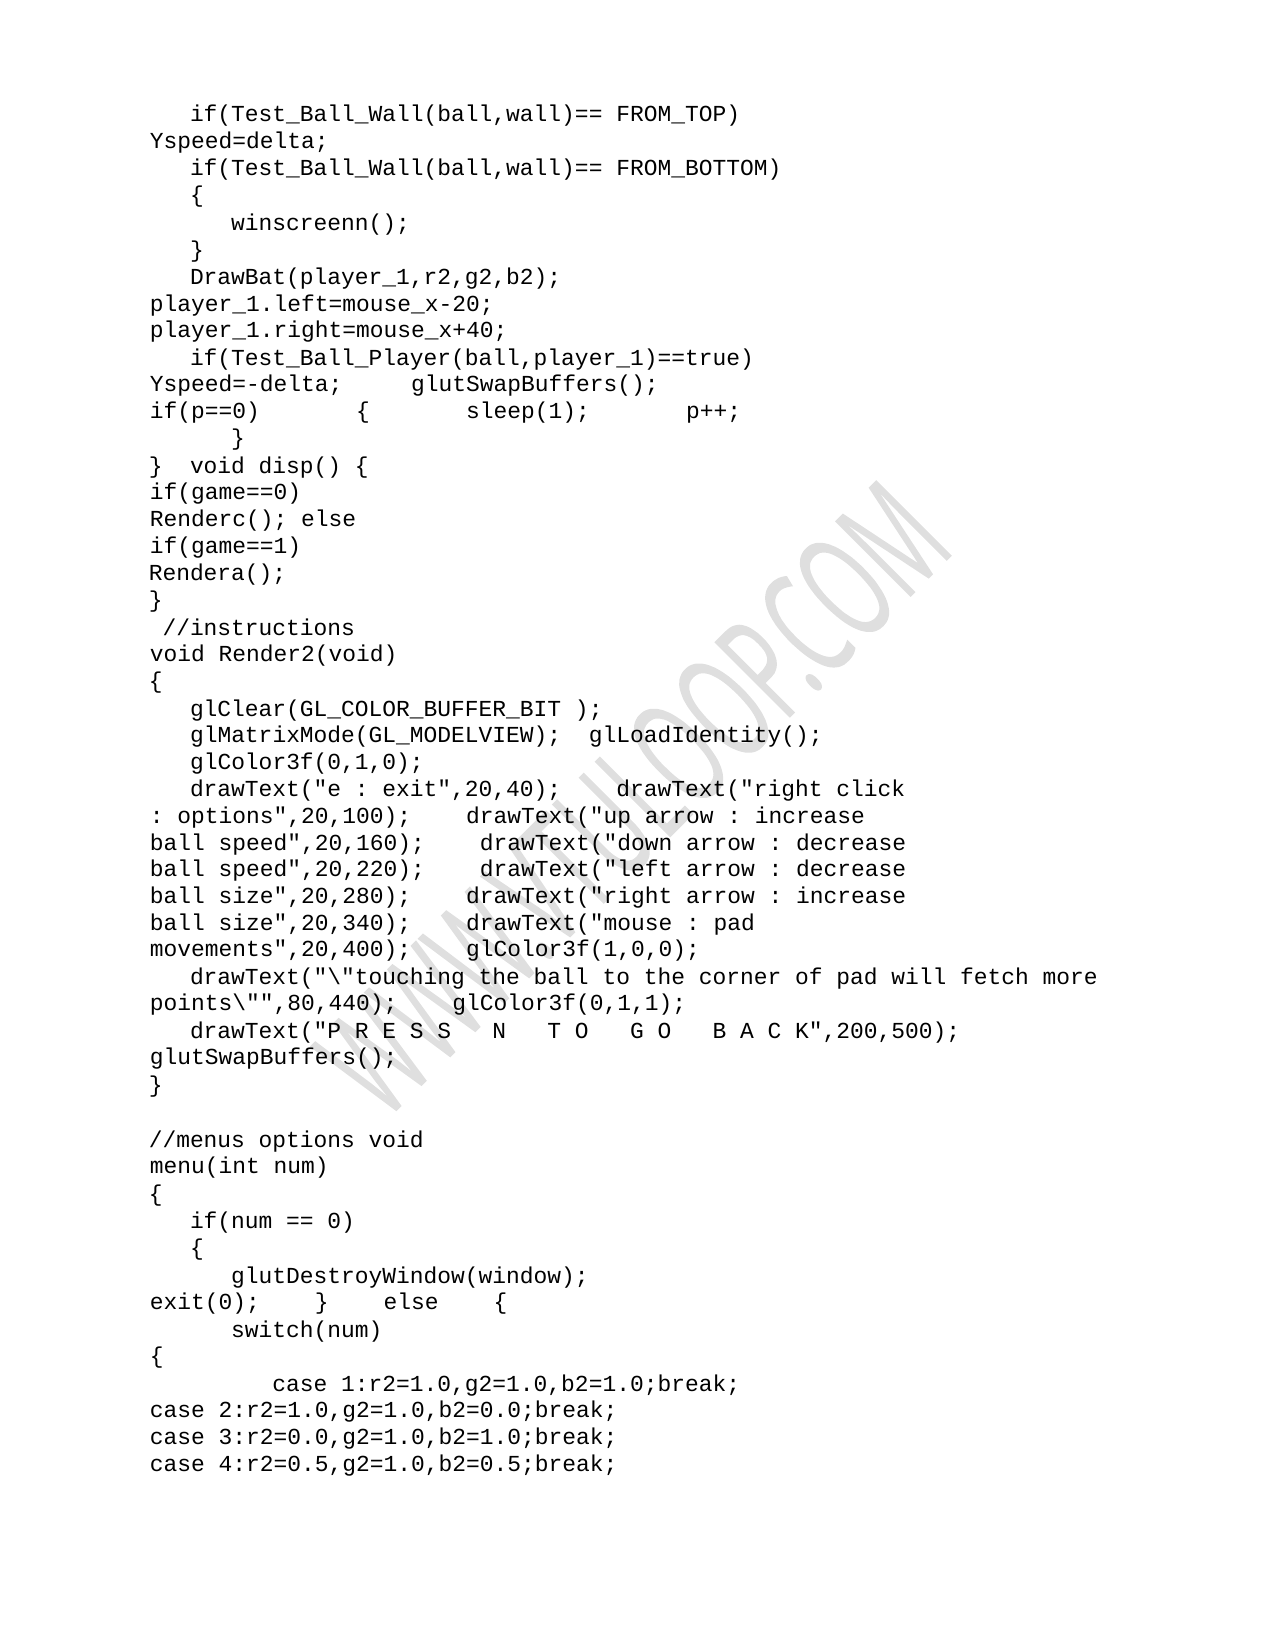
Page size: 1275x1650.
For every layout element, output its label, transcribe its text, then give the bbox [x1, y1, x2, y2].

text } [148, 588, 824, 614]
text if(Test_Ball_Wall(ball,wall)== FROM_TOP) Yspeed=delta; [148, 102, 824, 155]
text if(Test_Ball_Player(ball,player_1)==true) Yspeed=-delta; glutSwapBuffers(); if(p==0) { sleep(1); p++; [148, 346, 755, 425]
text drawText("e : exit",20,40); drawText("right click : options",20,100); drawText("up arrow : increase ball speed",20,160); drawText("down arrow : decrease ball speed",20,220); drawText("left arrow : decrease ball size",20,280); drawText("right arrow : increase ball size",20,340); drawText("mouse : pad movements",20,400); glColor3f(1,0,0); [148, 778, 906, 964]
text DrawBat(player_1,r2,g2,b2); player_1.left=mouse_x-20; player_1.right=mouse_x+40; [148, 265, 824, 345]
text { [148, 1182, 824, 1208]
text } [148, 427, 824, 453]
text if(num == 0) [148, 1209, 824, 1235]
text //menus options void menu(int num) [148, 1128, 425, 1181]
text drawText("\"touching the ball to the corner of pad will fetch more points\"",80,440); glColor3f(0,1,1); [148, 965, 1099, 1018]
text } [148, 238, 824, 264]
text { [148, 670, 824, 696]
text winscreenn(); [148, 211, 824, 237]
text glutDestroyWindow(window); exit(0); } else { [148, 1264, 590, 1317]
text glClear(GL_COLOR_BUFFER_BIT ); glMatrixMode(GL_MODELVIEW); glLoadIdentity(); glColor3f(0,1,0); [148, 697, 824, 776]
text //instructions void Render2(void) [148, 616, 398, 668]
text Rendera(); [148, 561, 824, 587]
text { [148, 1237, 824, 1263]
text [148, 1372, 783, 1478]
text } void disp() { if(game==0) Renderc(); else if(game==1) [148, 454, 370, 560]
text switch(num) { [148, 1318, 411, 1371]
text } [148, 1073, 824, 1099]
text { [148, 183, 824, 209]
text if(Test_Ball_Wall(ball,wall)== FROM_BOTTOM) [148, 156, 824, 182]
text drawText("P R E S S N T O G O B A C K",200,500); glutSwapBuffers(); [148, 1019, 1113, 1072]
